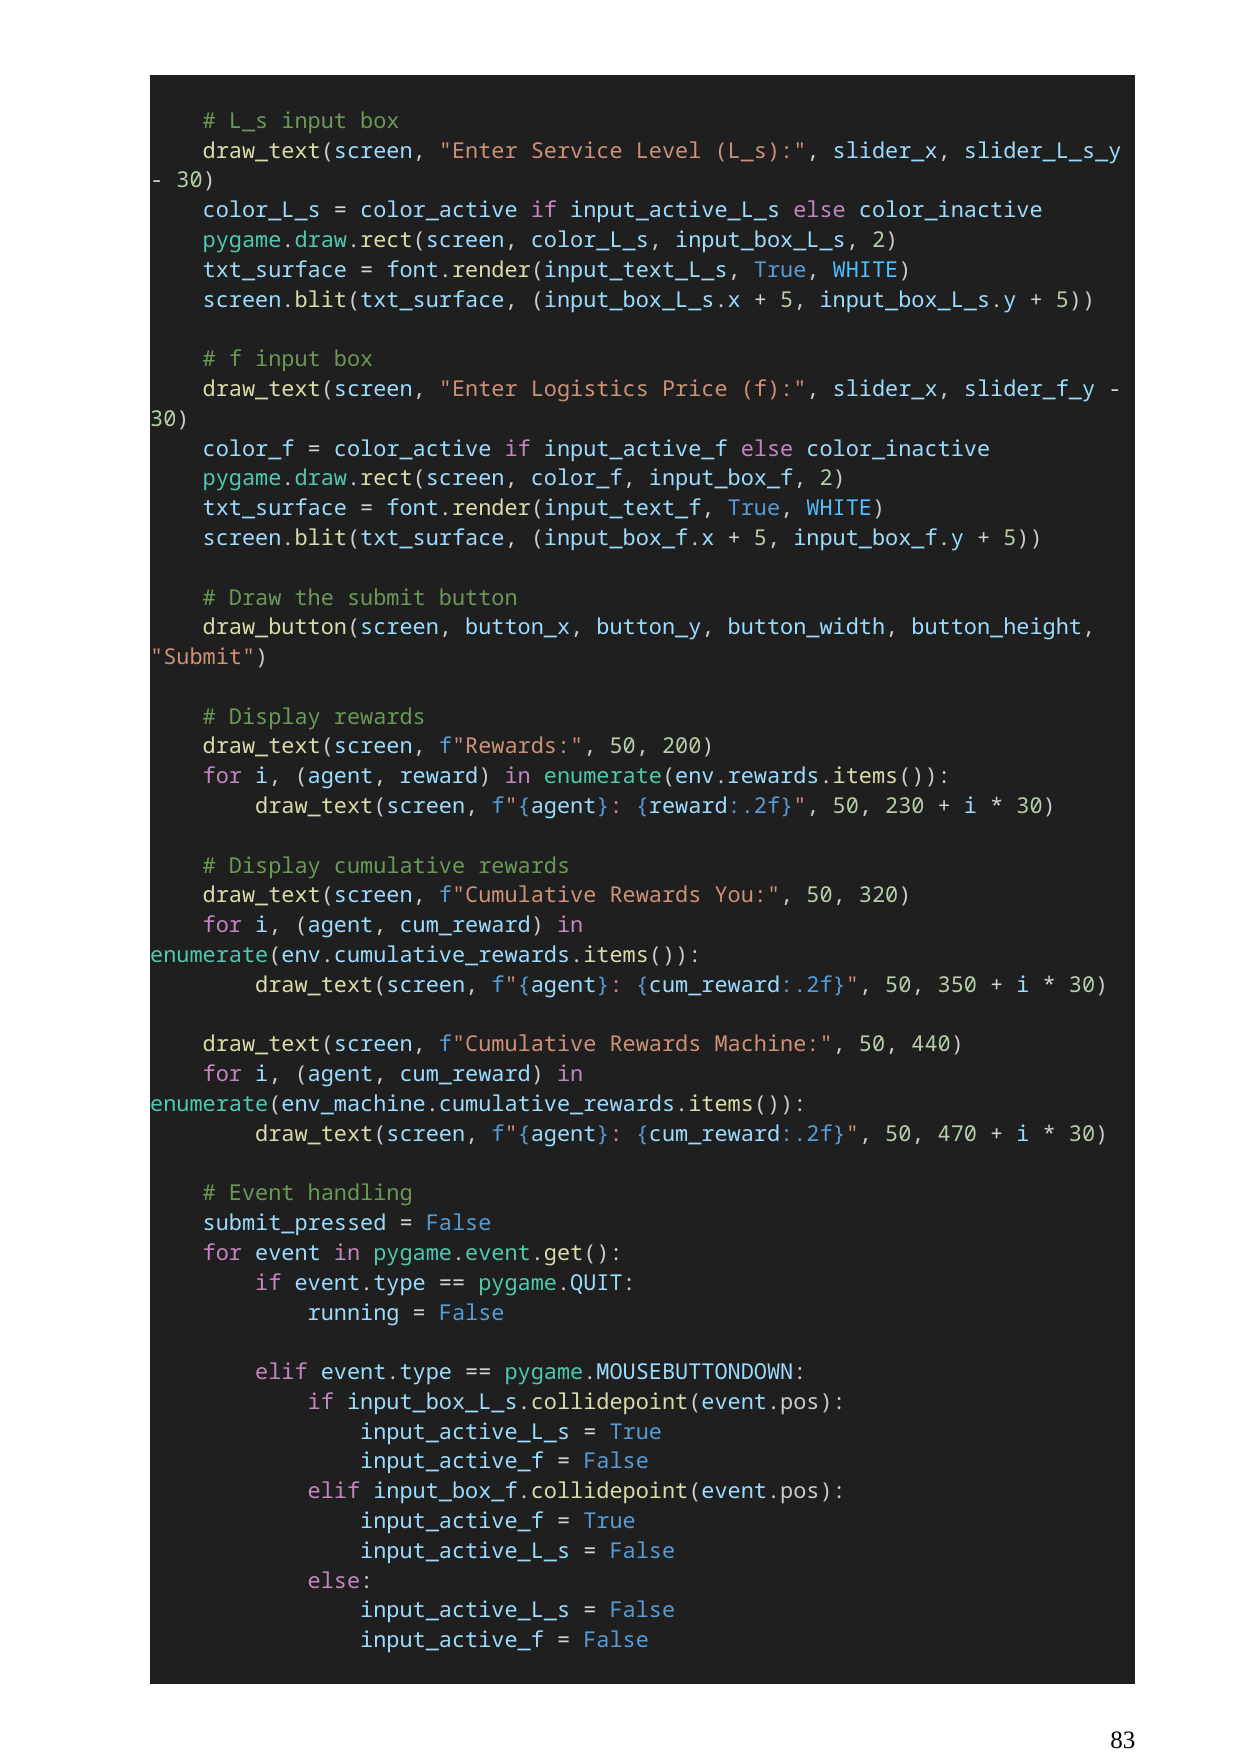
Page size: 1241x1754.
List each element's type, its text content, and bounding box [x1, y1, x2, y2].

text # Display cumulative rewards [150, 849, 1135, 879]
text screen.blit(txt_surface, (input_box_f.x + 5, input_box_f.y + 5)) [150, 522, 1135, 552]
text for i, (agent, cum_reward) in enumerate(env_machine.cumulative_rewards.items()): [150, 1058, 1135, 1118]
text submit_pressed = False [150, 1207, 1135, 1237]
text txt_surface = font.render(input_text_L_s, True, WHITE) [150, 254, 1135, 283]
text input_active_f = False [150, 1445, 1135, 1475]
text pygame.draw.rect(screen, color_L_s, input_box_L_s, 2) [150, 224, 1135, 254]
text if event.type == pygame.QUIT: [150, 1267, 1135, 1296]
text color_f = color_active if input_active_f else color_inactive [150, 432, 1135, 462]
text # f input box [150, 343, 1135, 373]
text else: [150, 1564, 1135, 1594]
text input_active_L_s = False [150, 1594, 1135, 1624]
text draw_text(screen, "Enter Logistics Price (f):", slider_x, slider_f_y - 30) [150, 373, 1135, 432]
text for i, (agent, reward) in enumerate(env.rewards.items()): [150, 760, 1135, 790]
text elif event.type == pygame.MOUSEBUTTONDOWN: [150, 1356, 1135, 1386]
text if input_box_L_s.collidepoint(event.pos): [150, 1386, 1135, 1416]
text txt_surface = font.render(input_text_f, True, WHITE) [150, 492, 1135, 522]
text input_active_L_s = True [150, 1416, 1135, 1445]
text draw_text(screen, f"{agent}: {cum_reward:.2f}", 50, 470 + i * 30) [150, 1118, 1135, 1147]
text draw_button(screen, button_x, button_y, button_width, button_height, "Submit") [150, 611, 1135, 671]
text # Display rewards [150, 701, 1135, 730]
text draw_text(screen, f"Rewards:", 50, 200) [150, 730, 1135, 760]
text draw_text(screen, f"{agent}: {reward:.2f}", 50, 230 + i * 30) [150, 790, 1135, 820]
text screen.blit(txt_surface, (input_box_L_s.x + 5, input_box_L_s.y + 5)) [150, 283, 1135, 313]
text # L_s input box [150, 105, 1135, 134]
text input_active_f = True [150, 1505, 1135, 1535]
text draw_text(screen, f"Cumulative Rewards Machine:", 50, 440) [150, 1028, 1135, 1058]
text elif input_box_f.collidepoint(event.pos): [150, 1475, 1135, 1505]
text input_active_f = False [150, 1624, 1135, 1654]
text draw_text(screen, f"{agent}: {cum_reward:.2f}", 50, 350 + i * 30) [150, 969, 1135, 998]
text input_active_L_s = False [150, 1535, 1135, 1564]
text draw_text(screen, f"Cumulative Rewards You:", 50, 320) [150, 879, 1135, 909]
text # Draw the submit button [150, 581, 1135, 611]
text pygame.draw.rect(screen, color_f, input_box_f, 2) [150, 462, 1135, 492]
text draw_text(screen, "Enter Service Level (L_s):", slider_x, slider_L_s_y - 30) [150, 134, 1135, 194]
text # Event handling [150, 1177, 1135, 1207]
text color_L_s = color_active if input_active_L_s else color_inactive [150, 194, 1135, 224]
text for i, (agent, cum_reward) in enumerate(env.cumulative_rewards.items()): [150, 909, 1135, 969]
text for event in pygame.event.get(): [150, 1237, 1135, 1267]
text running = False [150, 1296, 1135, 1326]
